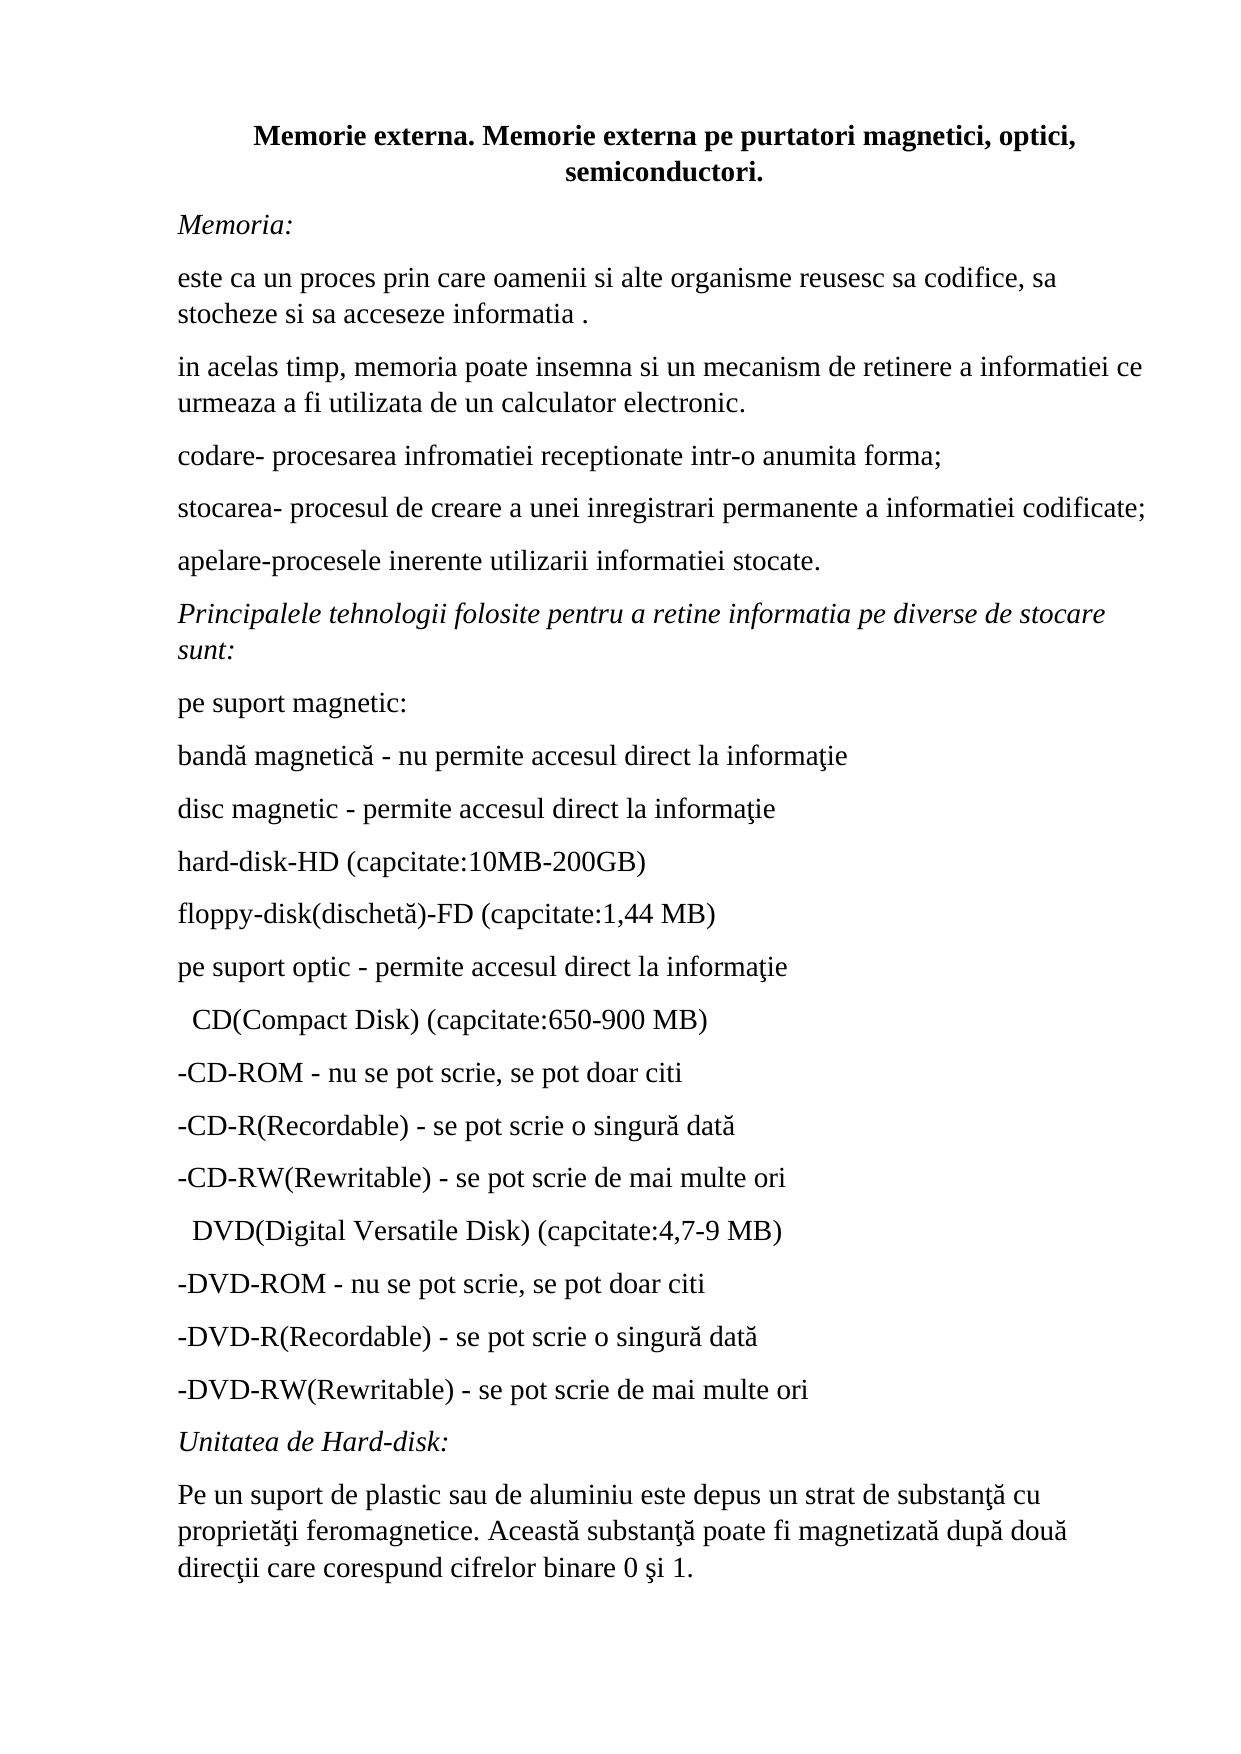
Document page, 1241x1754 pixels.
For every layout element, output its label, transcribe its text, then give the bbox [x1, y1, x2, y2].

text disc magnetic - permite accesul direct la informaţie [177, 791, 1152, 824]
text -CD-ROM - nu se pot scrie, se pot doar citi [177, 1055, 1152, 1088]
text floppy-disk(dischetă)-FD (capcitate:1,44 MB) [177, 896, 1152, 930]
text codare- procesarea infromatiei receptionate intr-o anumita forma; [177, 438, 1152, 471]
text -CD-RW(Rewritable) - se pot scrie de mai multe ori [177, 1161, 1152, 1194]
text bandă magnetică - nu permite accesul direct la informaţie [177, 738, 1152, 772]
text CD(Compact Disk) (capcitate:650-900 MB) [177, 1002, 1152, 1036]
text apelare-procesele inerente utilizarii informatiei stocate. [177, 543, 1152, 577]
text este ca un proces prin care oamenii si alte organisme reusesc sa codifice, sa stocheze si sa acceseze informatia . [177, 260, 1152, 329]
text -DVD-R(Recordable) - se pot scrie o singură dată [177, 1319, 1152, 1352]
text -CD-R(Recordable) - se pot scrie o singură dată [177, 1108, 1152, 1141]
text -DVD-ROM - nu se pot scrie, se pot doar citi [177, 1266, 1152, 1300]
text -DVD-RW(Rewritable) - se pot scrie de mai multe ori [177, 1372, 1152, 1405]
text pe suport optic - permite accesul direct la informaţie [177, 949, 1152, 983]
text Pe un suport de plastic sau de aluminiu este depus un strat de substanţă cu proprietăţi feromagnetice. Această substanţă poate fi magnetizată după două direcţii care corespund cifrelor binare 0 şi 1. [177, 1477, 1152, 1583]
text in acelas timp, memoria poate insemna si un mecanism de retinere a informatiei ce urmeaza a fi utilizata de un calculator electronic. [177, 349, 1152, 418]
text Memoria: [177, 207, 1152, 241]
text stocarea- procesul de creare a unei inregistrari permanente a informatiei codificate; [177, 491, 1152, 524]
text DVD(Digital Versatile Disk) (capcitate:4,7-9 MB) [177, 1213, 1152, 1247]
text hard-disk-HD (capcitate:10MB-200GB) [177, 844, 1152, 877]
text Memorie externa. Memorie externa pe purtatori magnetici, optici, semiconductori. [177, 118, 1152, 188]
text Unitatea de Hard-disk: [177, 1424, 1152, 1458]
text Principalele tehnologii folosite pentru a retine informatia pe diverse de stocare sunt: [177, 596, 1152, 666]
text pe suport magnetic: [177, 685, 1152, 719]
